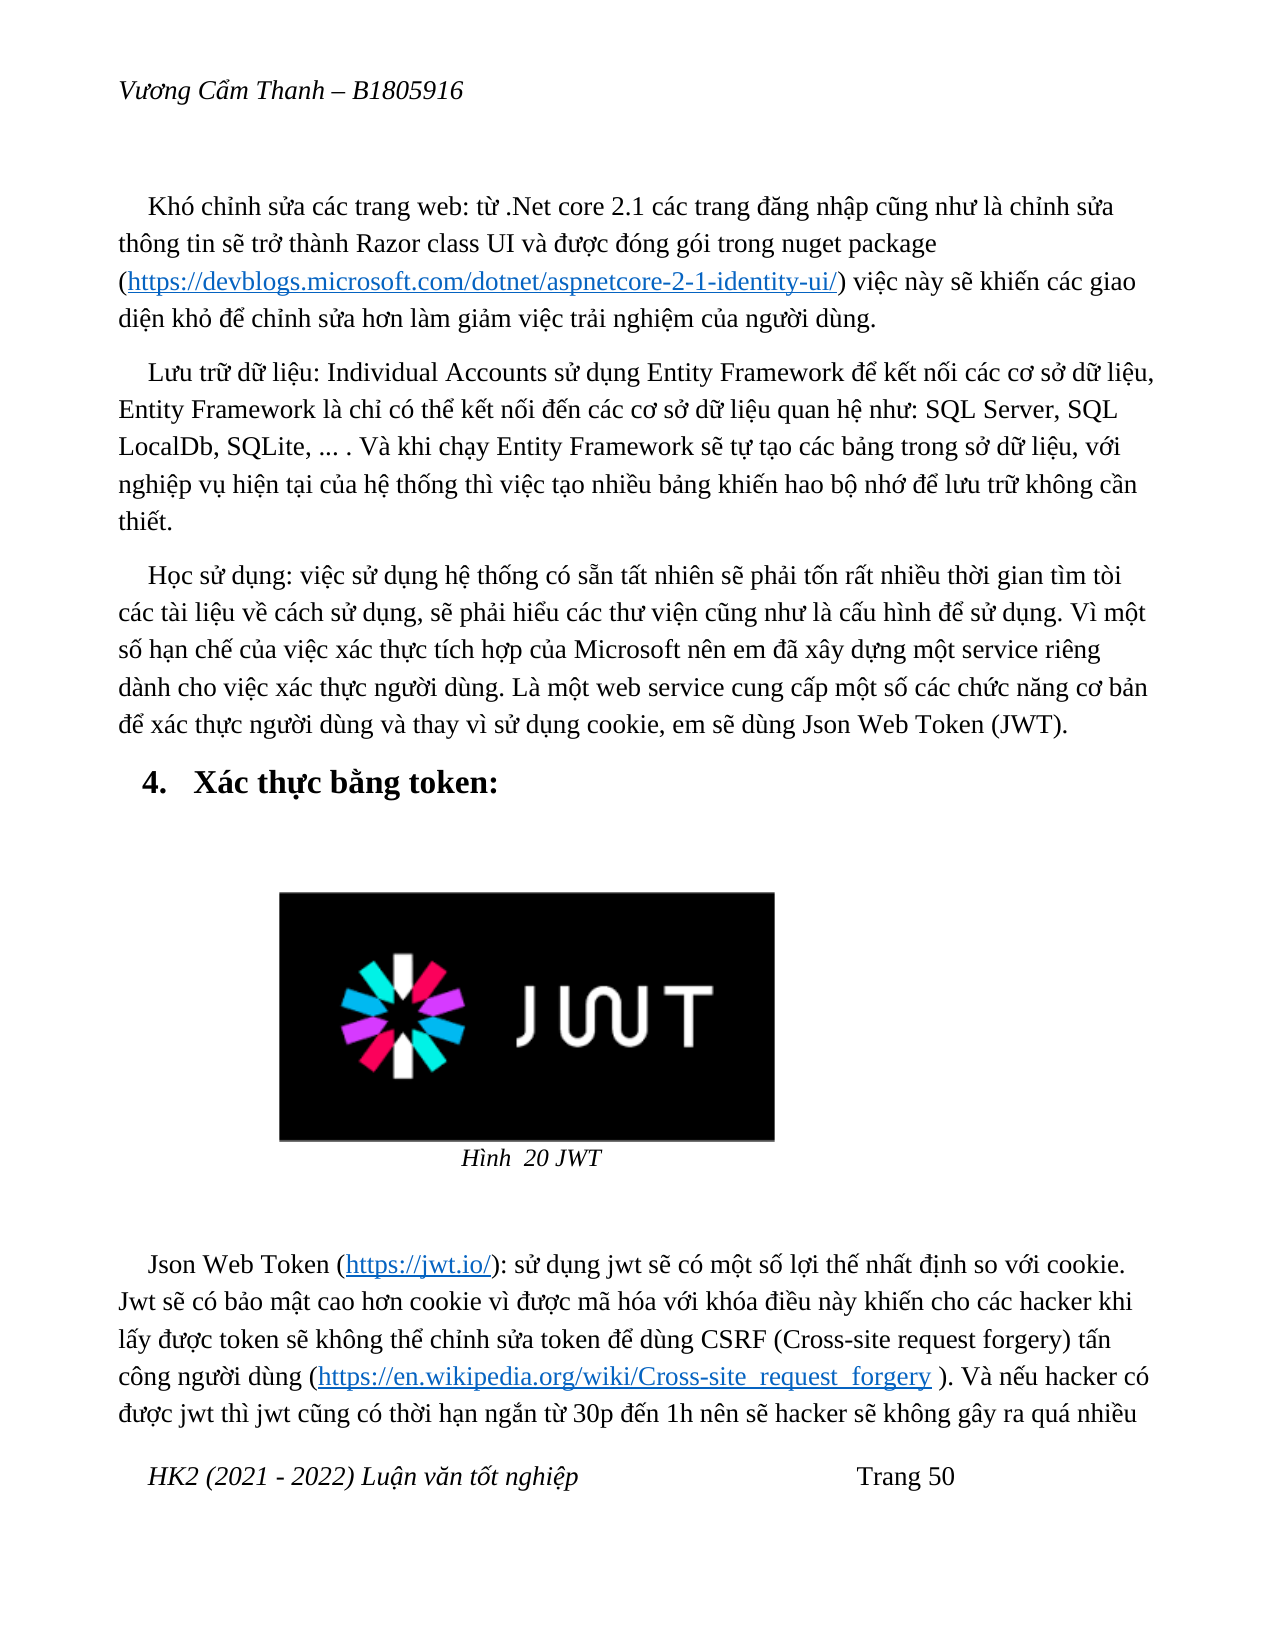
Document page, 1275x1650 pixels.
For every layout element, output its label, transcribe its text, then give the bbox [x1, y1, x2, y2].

picture [279, 892, 775, 1142]
text Khó chỉnh sửa các trang web: từ .Net core 2.1 các trang đăng nhập cũng như là chỉnh sửa thông tin sẽ trở thành Razor class UI và được đóng gói trong nuget package (https://devblogs.microsoft.com/dotnet/aspnetcore-2-1-identity-ui/) việc này sẽ khiến các giao diện khỏ để chỉnh sửa hơn làm giảm việc trải nghiệm của người dùng. [118, 190, 1157, 333]
subtitle Xác thực bằng token: [142, 762, 1157, 801]
text Học sử dụng: việc sử dụng hệ thống có sẵn tất nhiên sẽ phải tốn rất nhiều thời gian tìm tòi các tài liệu về cách sử dụng, sẽ phải hiểu các thư viện cũng như là cấu hình để sử dụng. Vì một số hạn chế của việc xác thực tích hợp của Microsoft nên em đã xây dựng một service riêng dành cho việc xác thực người dùng. Là một web service cung cấp một số các chức năng cơ bản để xác thực người dùng và thay vì sử dụng cookie, em sẽ dùng Json Web Token (JWT). [118, 559, 1157, 739]
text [118, 1248, 1157, 1428]
text Lưu trữ dữ liệu: Individual Accounts sử dụng Entity Framework để kết nối các cơ sở dữ liệu, Entity Framework là chỉ có thể kết nối đến các cơ sở dữ liệu quan hệ như: SQL Server, SQL LocalDb, SQLite, ... . Và khi chạy Entity Framework sẽ tự tạo các bảng trong sở dữ liệu, với nghiệp vụ hiện tại của hệ thống thì việc tạo nhiều bảng khiến hao bộ nhớ để lưu trữ không cần thiết. [118, 356, 1157, 536]
